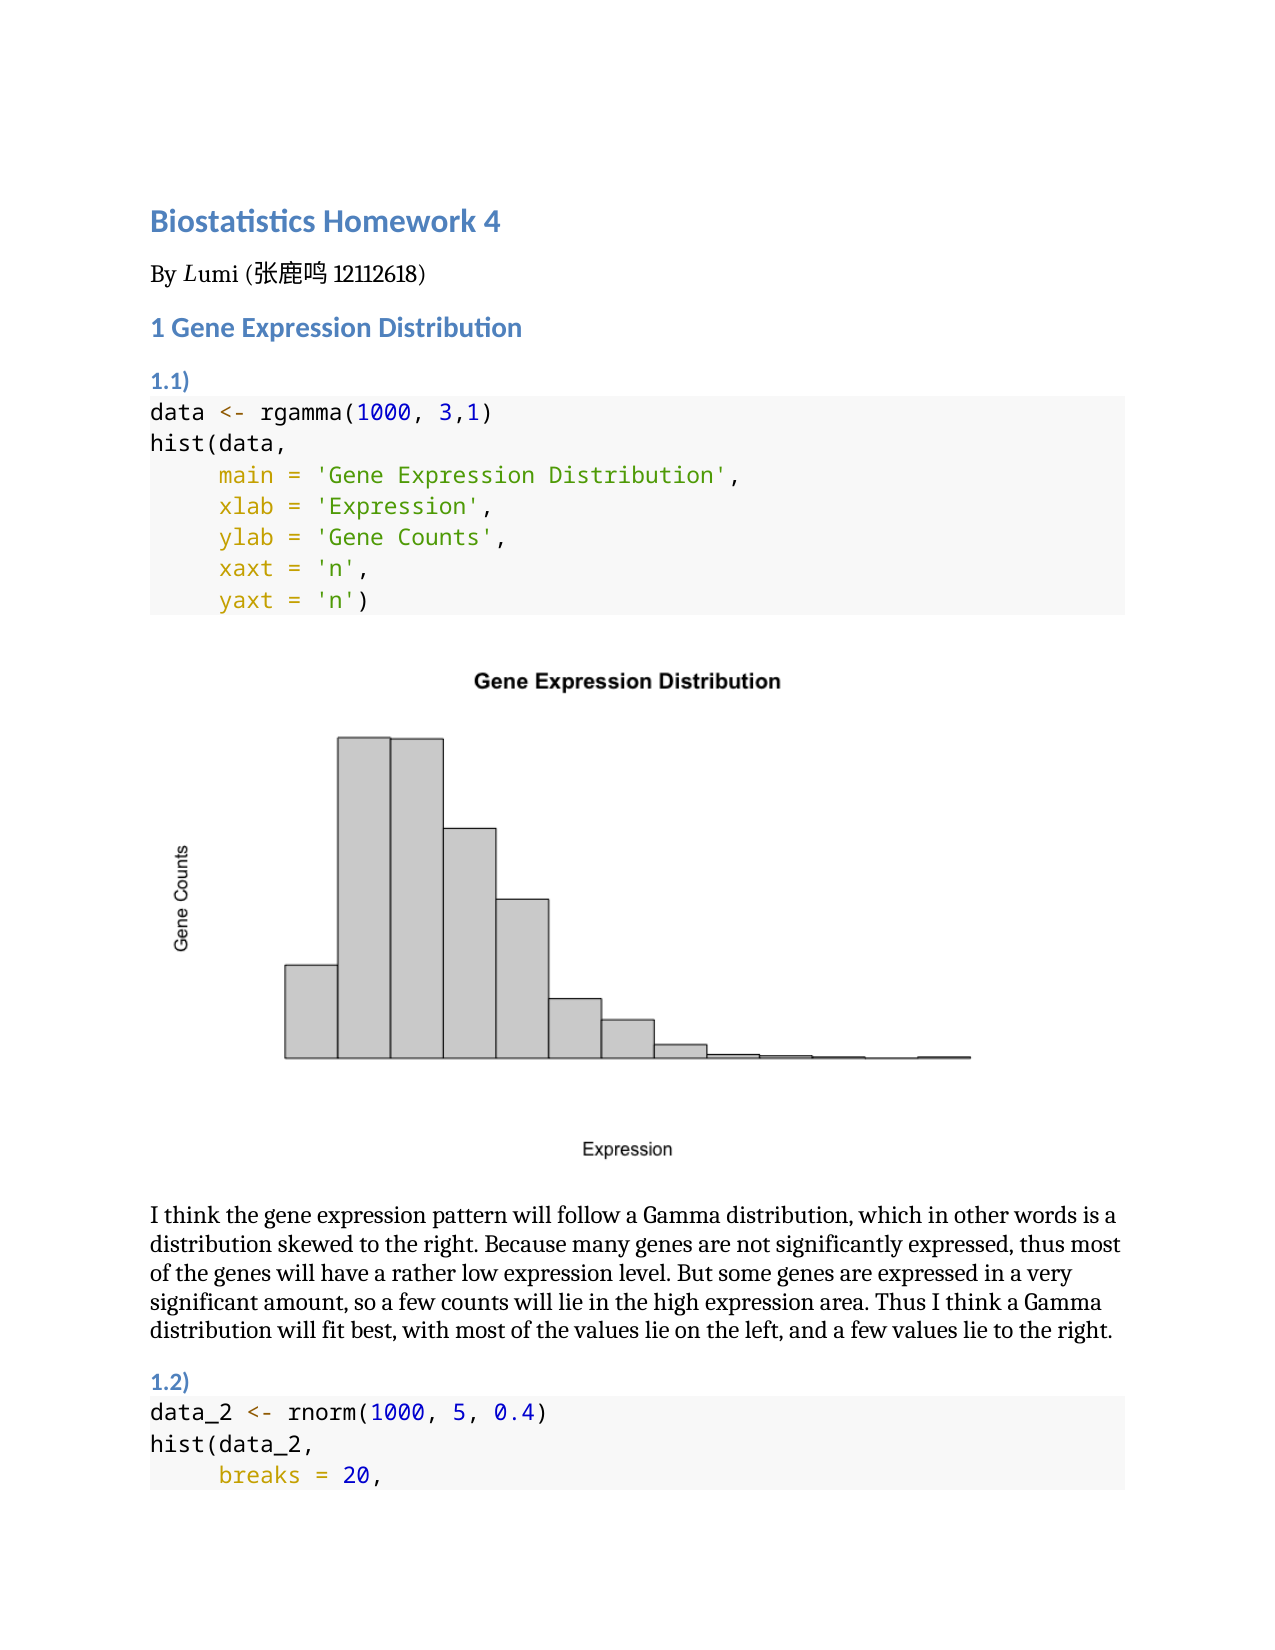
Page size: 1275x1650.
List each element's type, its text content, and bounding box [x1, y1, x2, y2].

text I think the gene expression pattern will follow a Gamma distribution, which in other words is a distribution skewed to the right. Because many genes are not significantly expressed, thus most of the genes will have a rather low expression level. But some genes are expressed in a very significant amount, so a few counts will lie in the high expression area. Thus I think a Gamma distribution will fit best, with most of the values lie on the left, and a few values lie to the right. [150, 1201, 1125, 1345]
text data <- rgamma(1000, 3,1) hist(data, main = 'Gene Expression Distribution', xlab = 'Expression', ylab = 'Gene Counts', xaxt = 'n', yaxt = 'n') [150, 396, 1125, 615]
picture [168, 635, 1044, 1183]
subtitle 1.1) [150, 366, 1125, 396]
text By umi (张鹿鸣12112618) [150, 259, 1125, 288]
text data_2 <- rnorm(1000, 5, 0.4) hist(data_2, breaks = 20, xaxt = 'n', xlab = 'Counts', yaxt = 'n', ylab = 'Expression level') [315, 1396, 1125, 1490]
subtitle 1 Gene Expression Distribution [150, 309, 1125, 345]
subtitle Biostatistics Homework 4 [150, 200, 1125, 241]
subtitle 1.2) [150, 1366, 1125, 1396]
